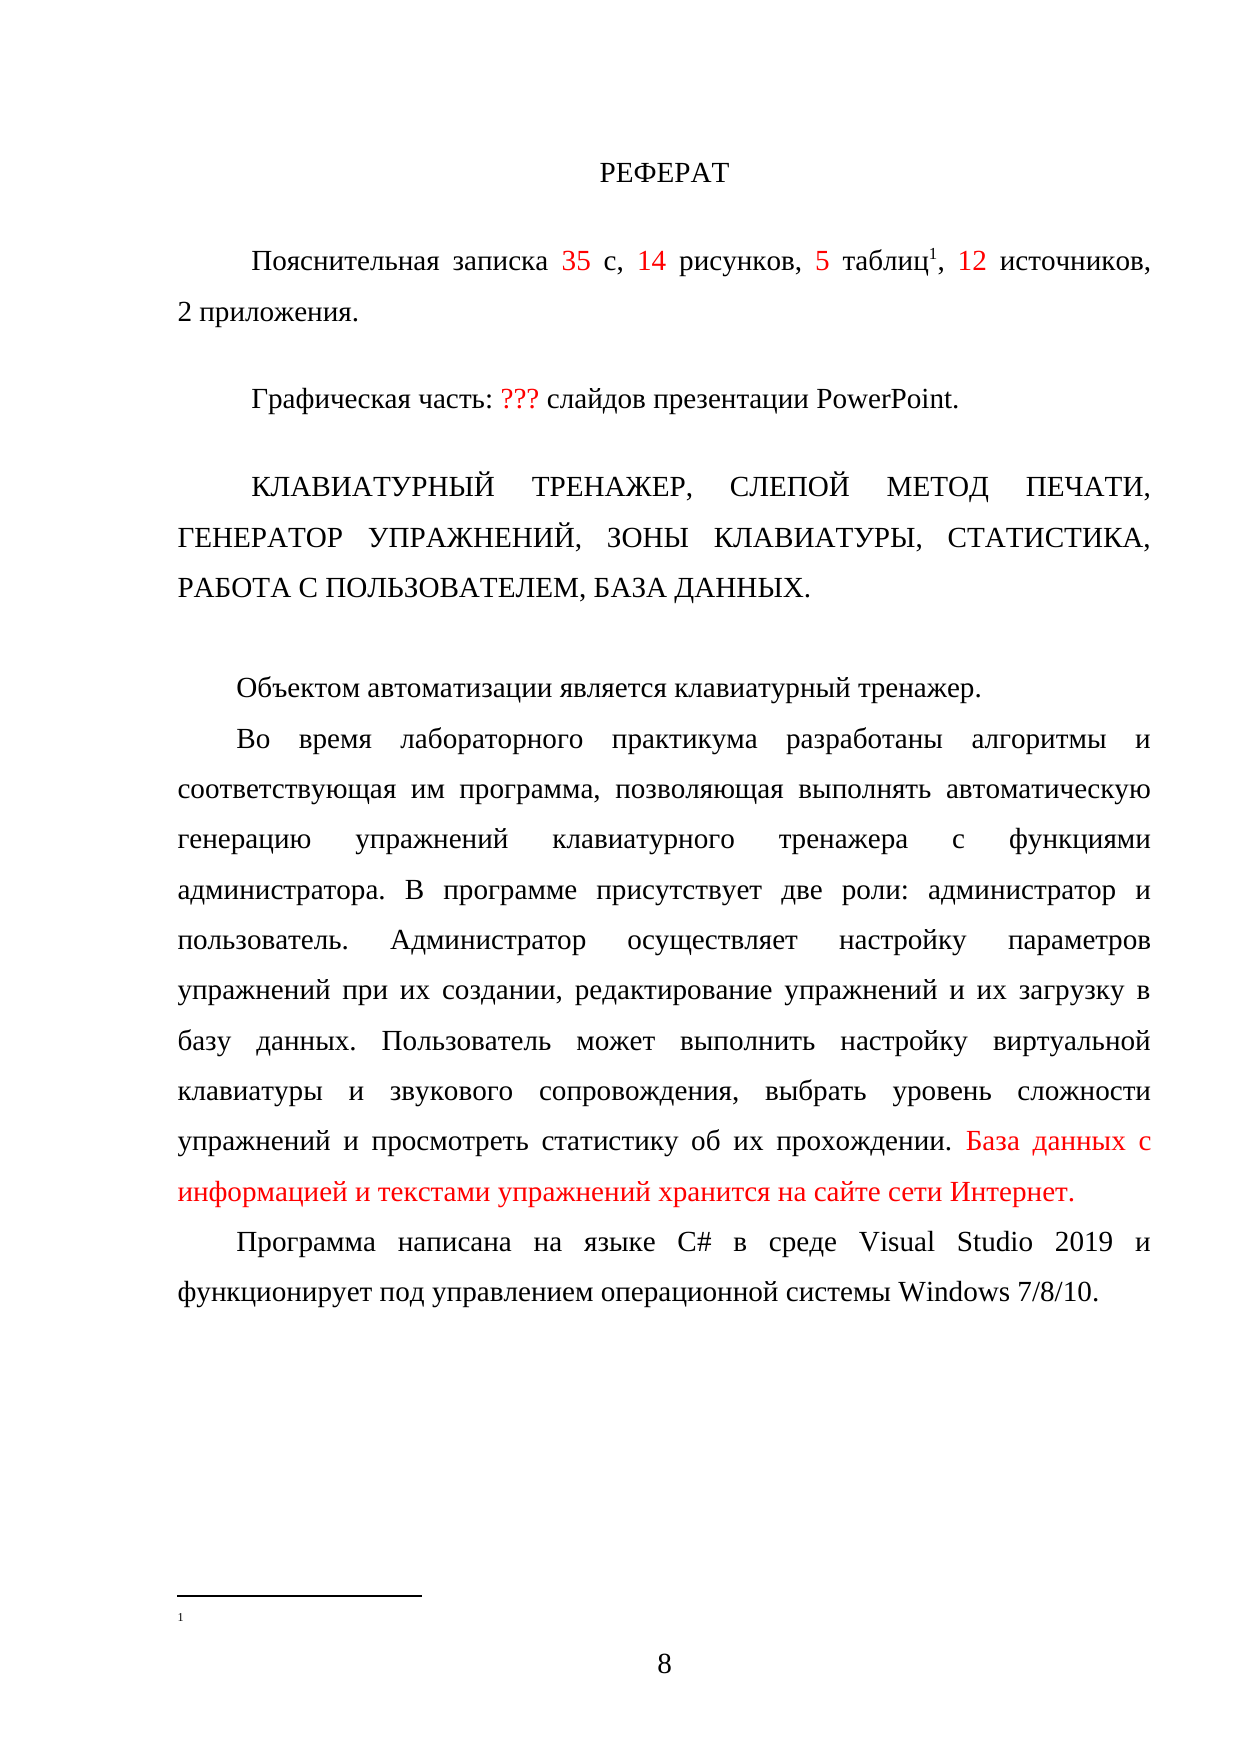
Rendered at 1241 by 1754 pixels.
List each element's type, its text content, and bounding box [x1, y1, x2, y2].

text Объектом автоматизации является клавиатурный тренажер. [177, 671, 1152, 704]
text Графическая часть: ??? слайдов презентации PowerPoint. [177, 382, 1152, 415]
text РЕФЕРАТ [177, 156, 1152, 189]
text Пояснительная записка 35 с, 14 рисунков, 5 таблиц, 12 источников, 2 приложения. [177, 243, 1152, 327]
text Программа написана на языке С# в среде Visual Studio 2019 и функционирует под управлением операционной системы Windows 7/8/10. [177, 1224, 1152, 1308]
text Во время лабораторного практикума разработаны алгоритмы и соответствующая им программа, позволяющая выполнять автоматическую генерацию упражнений клавиатурного тренажера с функциями администратора. В программе присутствует две роли: администратор и пользователь. Администратор осуществляет настройку параметров упражнений при их создании, редактирование упражнений и их загрузку в базу данных. Пользователь может выполнить настройку виртуальной клавиатуры и звукового сопровождения, выбрать уровень сложности упражнений и просмотреть статистику об их прохождении. База данных с информацией и текстами упражнений хранится на сайте сети Интернет. [177, 721, 1152, 1207]
text КЛАВИАТУРНЫЙ ТРЕНАЖЕР, СЛЕПОЙ МЕТОД ПЕЧАТИ, ГЕНЕРАТОР УПРАЖНЕНИЙ, ЗОНЫ КЛАВИАТУРЫ, СТАТИСТИКА, РАБОТА С ПОЛЬЗОВАТЕЛЕМ, БАЗА ДАННЫХ. [177, 469, 1152, 603]
